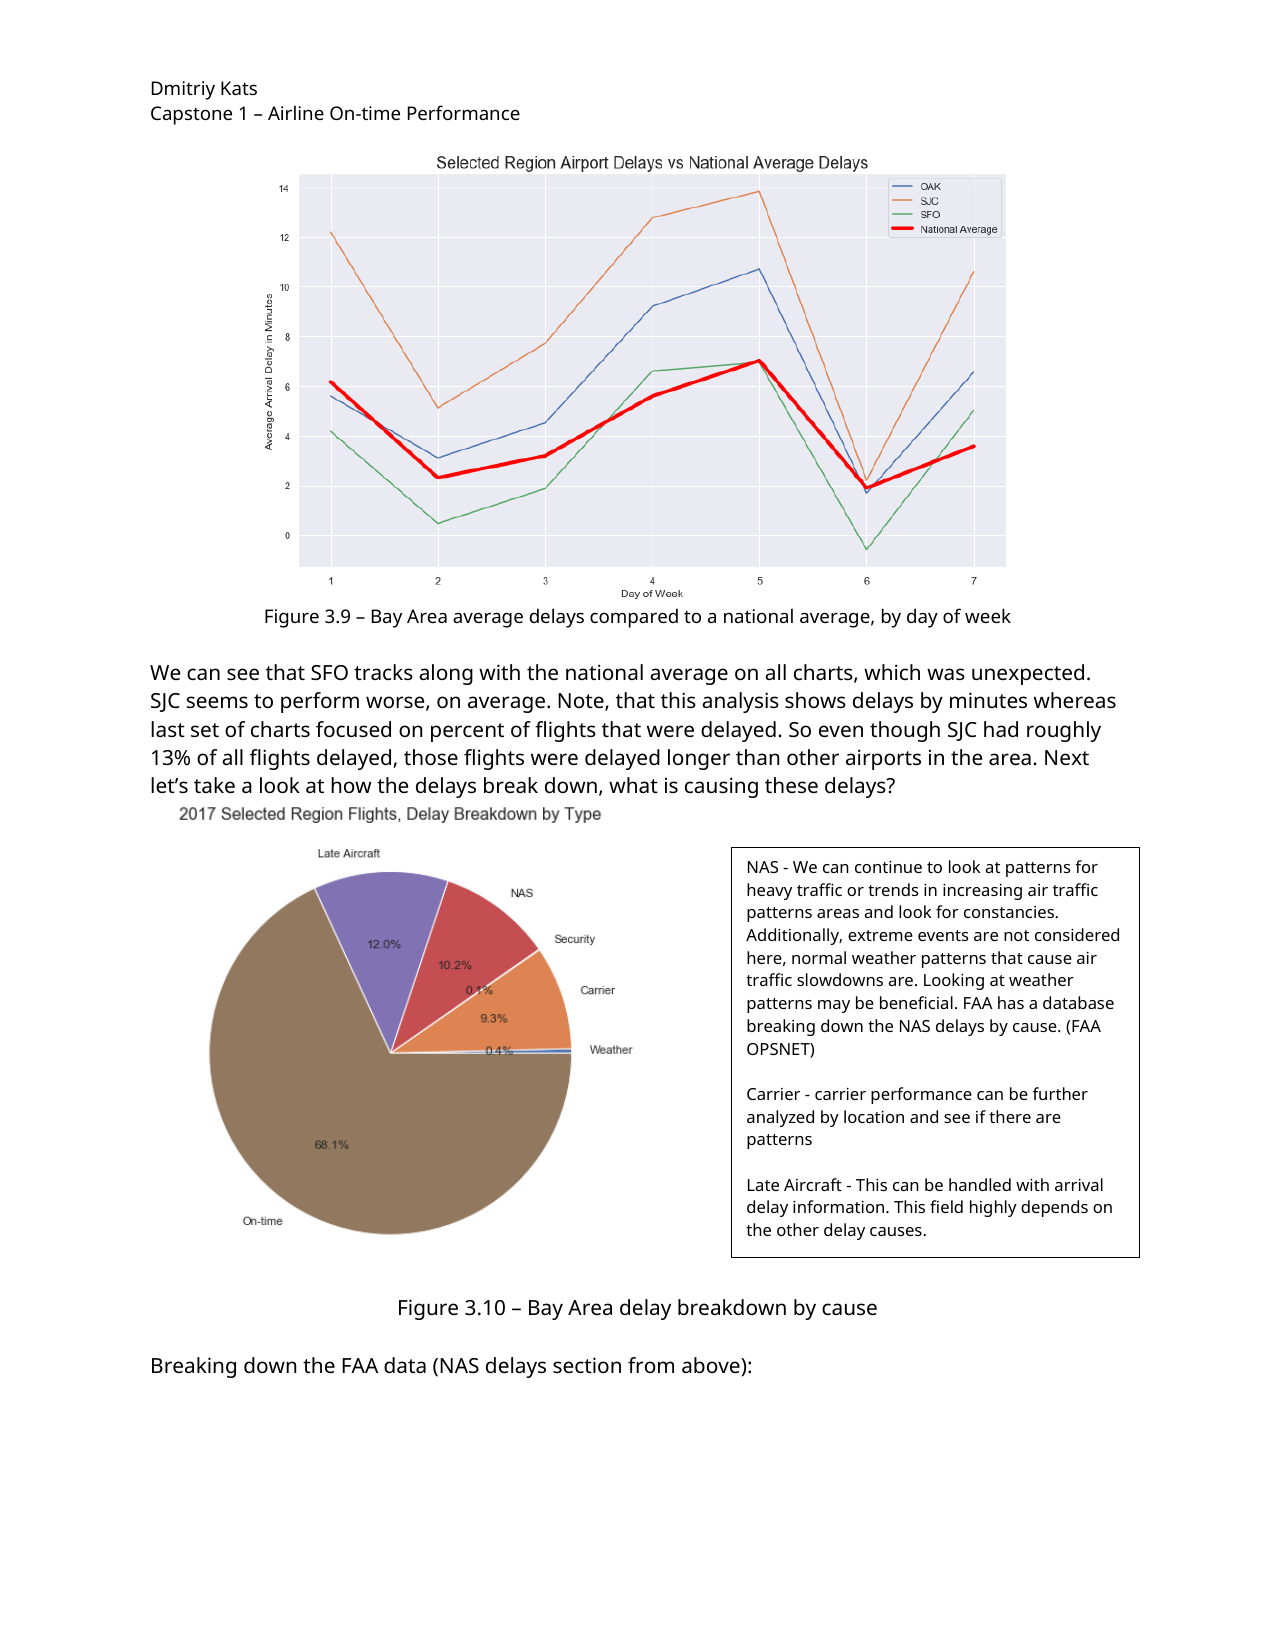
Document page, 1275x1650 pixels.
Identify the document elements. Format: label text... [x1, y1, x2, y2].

text Figure 3.10 – Bay Area delay breakdown by cause [150, 1293, 1125, 1322]
text Figure 3.9 – Bay Area average delays compared to a national average, by day of week [150, 604, 1125, 629]
text Breaking down the FAA data (NAS delays section from above): [150, 1351, 1125, 1408]
text We can see that SFO tracks along with the national average on all charts, which was unexpected. SJC seems to perform worse, on average. Note, that this analysis shows delays by minutes whereas last set of charts focused on percent of flights that were delayed. So even though SJC had roughly 13% of all flights delayed, those flights were delayed longer than other airports in the area. Next let’s take a look at how the delays break down, what is causing these delays? [150, 658, 1125, 800]
picture [259, 150, 1017, 604]
picture [150, 800, 640, 1294]
